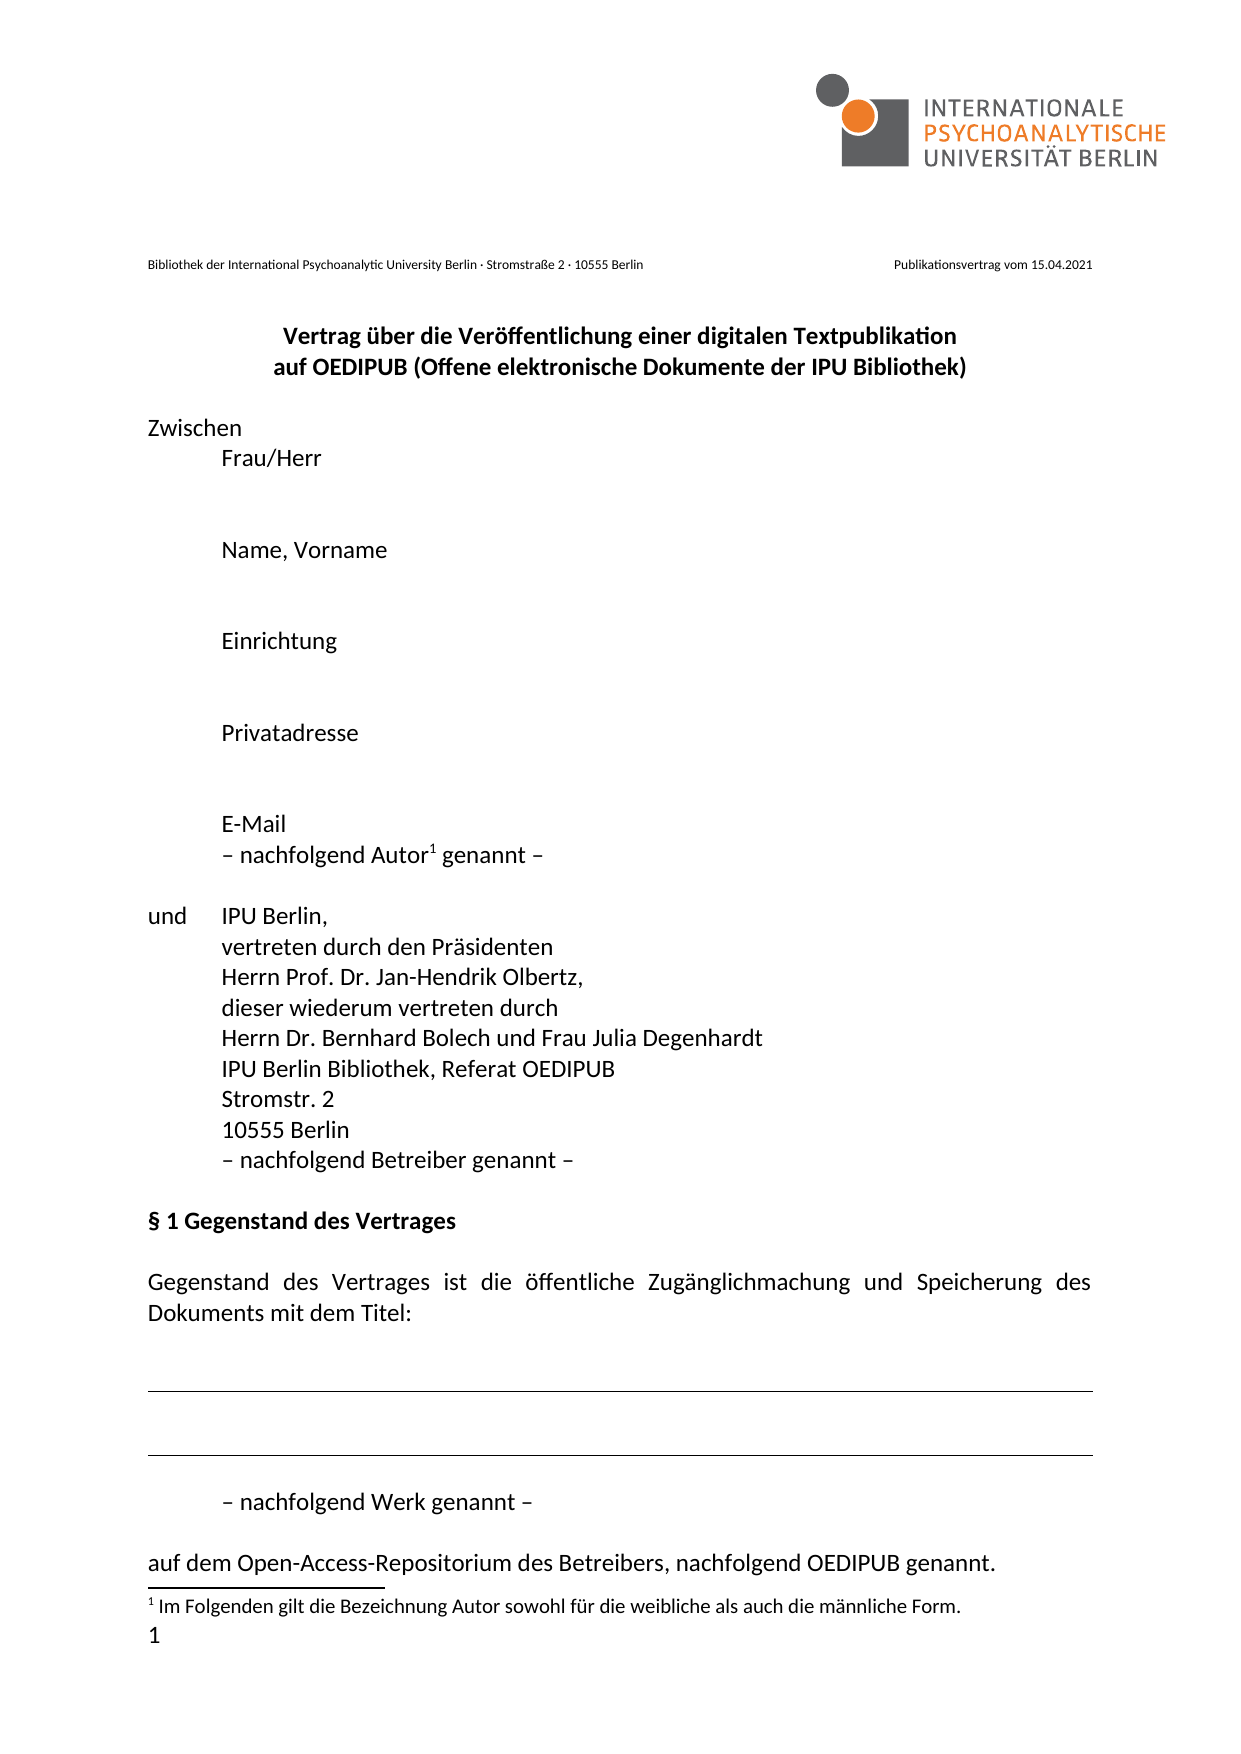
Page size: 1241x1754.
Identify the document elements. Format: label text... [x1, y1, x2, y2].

text Frau/Herr [148, 442, 1093, 473]
text – nachfolgend Werk genannt – [148, 1486, 1093, 1517]
text IPU Berlin Bibliothek, Referat OEDIPUB [148, 1053, 1093, 1083]
text 10555 Berlin [148, 1114, 1093, 1144]
text – nachfolgend Betreiber genannt – [148, 1144, 1093, 1175]
text Einrichtung [148, 625, 1093, 656]
text – nachfolgend Autor genannt – [148, 839, 1093, 869]
text Stromstr. 2 [148, 1083, 1093, 1114]
text vertreten durch den Präsidenten [148, 931, 1093, 961]
text Vertrag über die Veröffentlichung einer digitalen Textpublikation [148, 320, 1093, 351]
text Name, Vorname [148, 534, 1093, 564]
text auf dem Open-Access-Repositorium des Betreibers, nachfolgend OEDIPUB genannt. [148, 1547, 1093, 1578]
text Zwischen [148, 412, 1093, 442]
text Herrn Prof. Dr. Jan-Hendrik Olbertz, [148, 961, 1093, 992]
text § 1 Gegenstand des Vertrages [148, 1205, 1093, 1236]
text Herrn Dr. Bernhard Bolech und Frau Julia Degenhardt [148, 1022, 1093, 1053]
text Gegenstand des Vertrages ist die öffentliche Zugänglichmachung und Speicherung des Dokuments mit dem Titel: [148, 1266, 1093, 1327]
text dieser wiederum vertreten durch [148, 992, 1093, 1022]
text E-Mail [148, 808, 1093, 839]
text auf OEDIPUB (Offene elektronische Dokumente der IPU Bibliothek) [148, 351, 1093, 381]
text und IPU Berlin, [148, 900, 1093, 931]
text Privatadresse [148, 717, 1093, 747]
